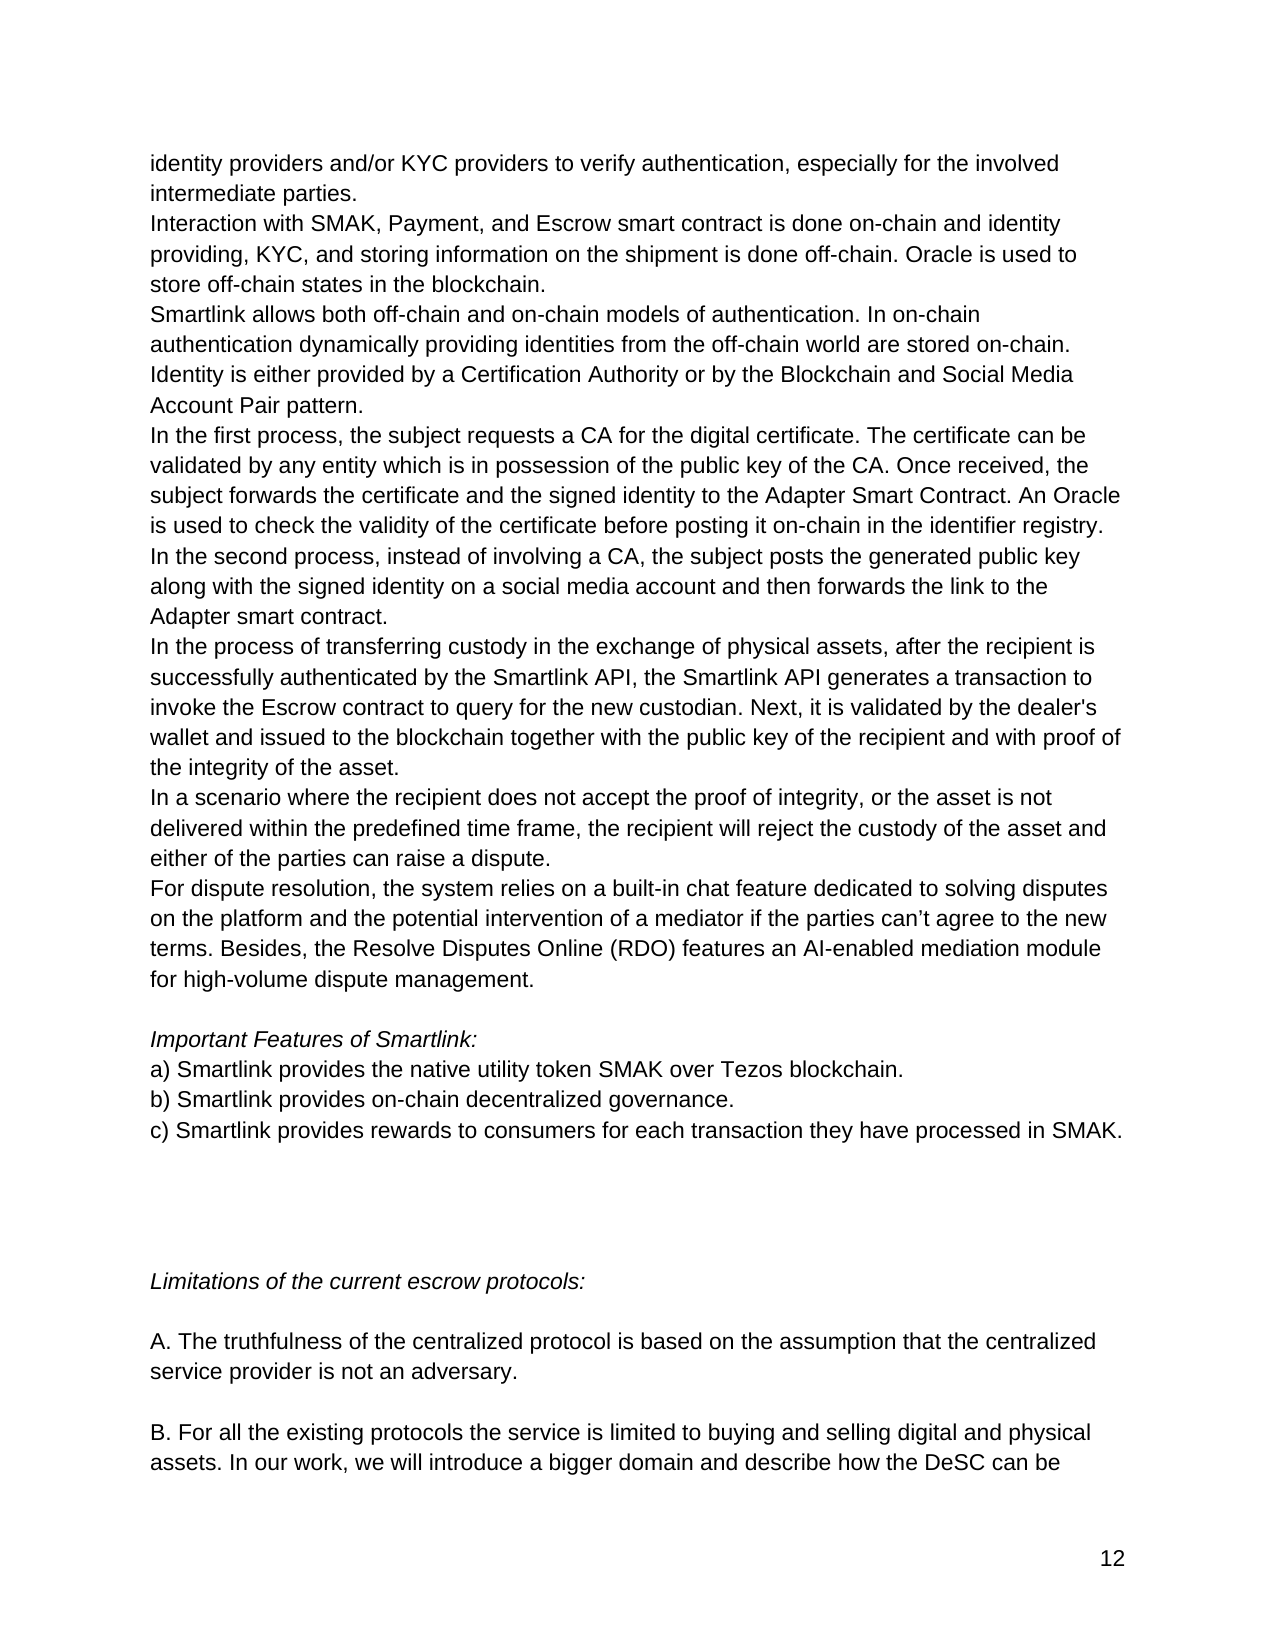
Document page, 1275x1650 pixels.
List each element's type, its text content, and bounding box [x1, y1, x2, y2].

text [150, 150, 1125, 207]
text Smartlink allows both off-chain and on-chain models of authentication. In on-chain authentication dynamically providing identities from the off-chain world are stored on-chain. [150, 301, 1125, 358]
text A. The truthfulness of the centralized protocol is based on the assumption that the centralized service provider is not an adversary. [150, 1328, 1125, 1415]
text b) Smartlink provides on-chain decentralized governance. [150, 1086, 1125, 1113]
text a) Smartlink provides the native utility token SMAK over Tezos blockchain. [150, 1056, 1125, 1083]
text In the first process, the subject requests a CA for the digital certificate. The certificate can be validated by any entity which is in possession of the public key of the CA. Once received, the subject forwards the certificate and the signed identity to the Adapter Smart Contract. An Oracle is used to check the validity of the certificate before posting it on-chain in the identifier registry. [150, 422, 1125, 539]
text In a scenario where the recipient does not accept the proof of integrity, or the asset is not delivered within the predefined time frame, the recipient will reject the custody of the asset and either of the parties can raise a dispute. [150, 784, 1125, 871]
text In the second process, instead of involving a CA, the subject posts the generated public key along with the signed identity on a social media account and then forwards the link to the Adapter smart contract. [150, 543, 1125, 629]
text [150, 1419, 1125, 1475]
text In the process of transferring custody in the exchange of physical assets, after the recipient is successfully authenticated by the Smartlink API, the Smartlink API generates a transaction to invoke the Escrow contract to query for the new custodian. Next, it is validated by the dealer's wallet and issued to the blockchain together with the public key of the recipient and with proof of the integrity of the asset. [150, 633, 1125, 781]
text For dispute resolution, the system relies on a built-in chat feature dedicated to solving disputes on the platform and the potential intervention of a mediator if the parties can’t agree to the new terms. Besides, the Resolve Disputes Online (RDO) features an AI-enabled mediation module for high-volume dispute management. [150, 875, 1125, 992]
text Important Features of Smartlink: [150, 1026, 1125, 1052]
text Limitations of the current escrow protocols: [150, 1268, 1125, 1324]
text Identity is either provided by a Certification Authority or by the Blockchain and Social Media Account Pair pattern. [150, 361, 1125, 418]
text Interaction with SMAK, Payment, and Escrow smart contract is done on-chain and identity providing, KYC, and storing information on the shipment is done off-chain. Oracle is used to store off-chain states in the blockchain. [150, 210, 1125, 297]
text c) Smartlink provides rewards to consumers for each transaction they have processed in SMAK. [150, 1117, 1125, 1143]
